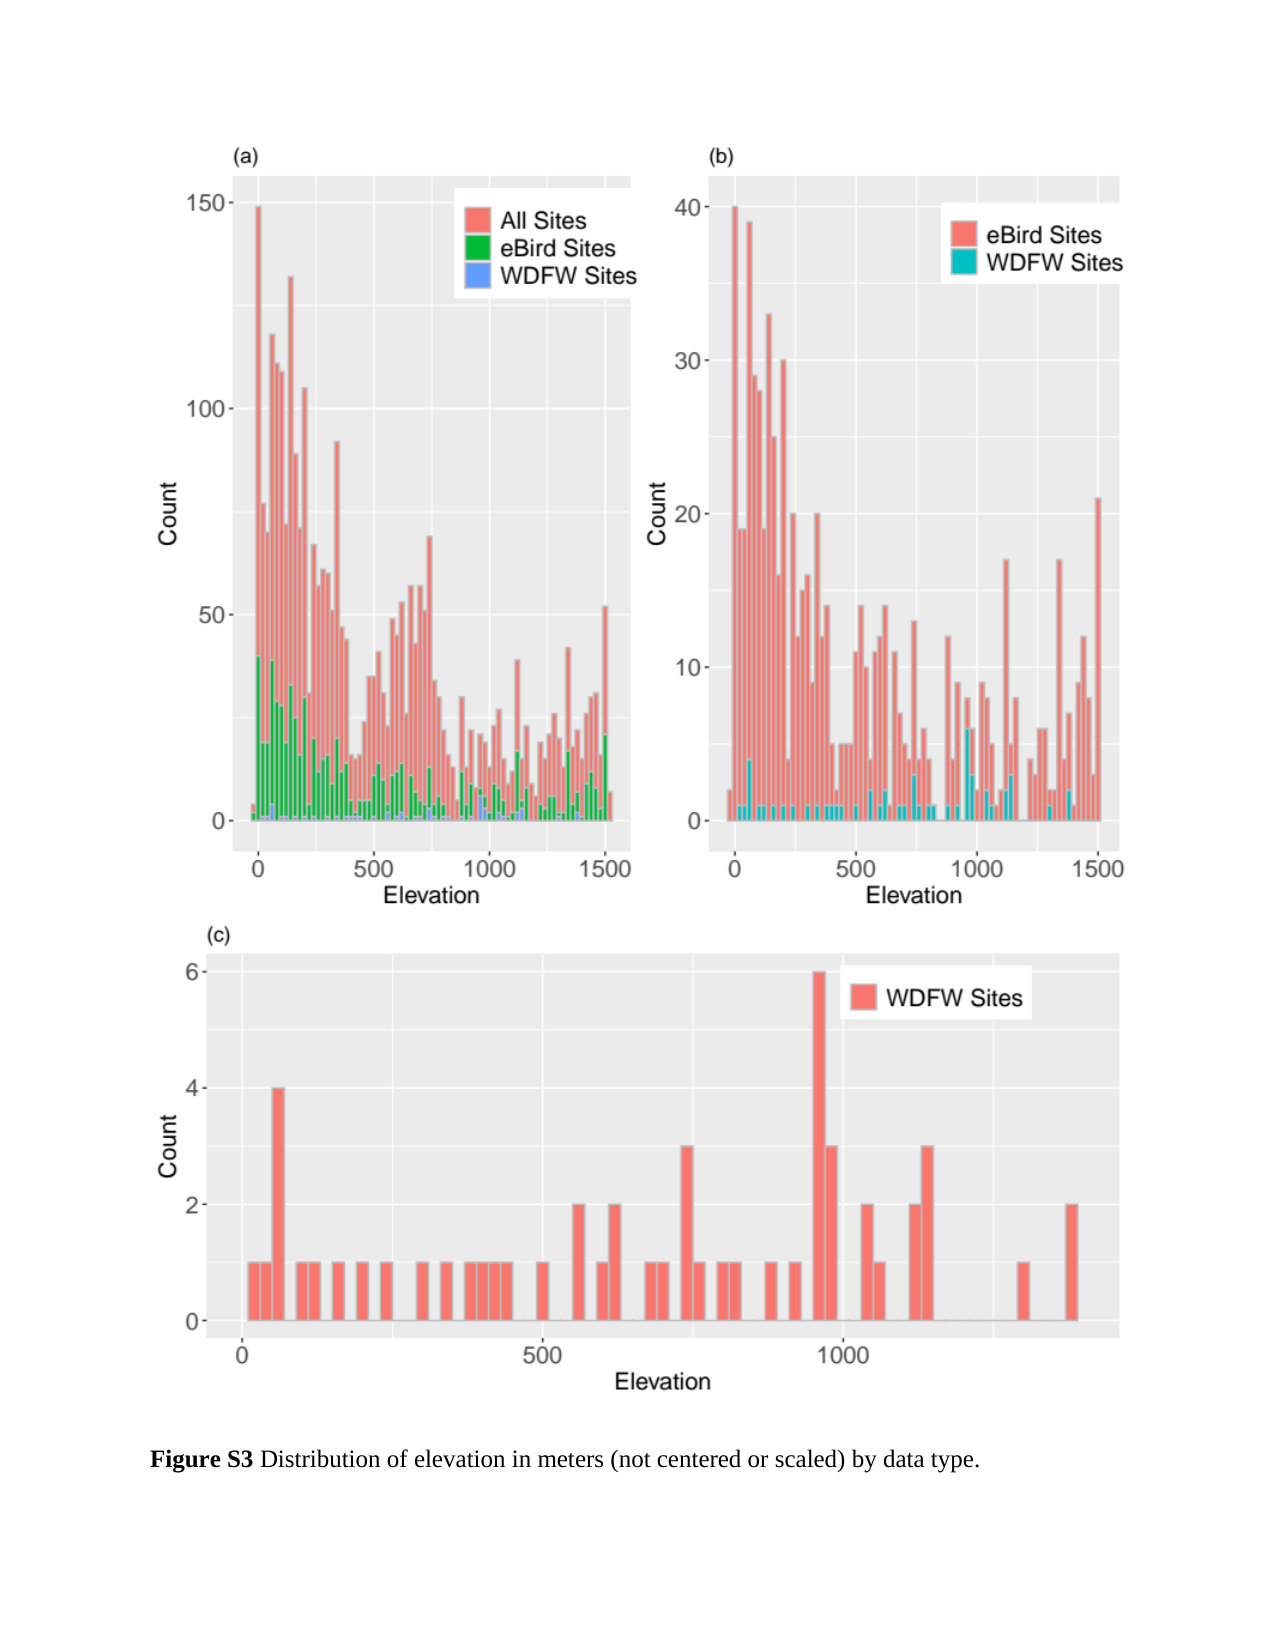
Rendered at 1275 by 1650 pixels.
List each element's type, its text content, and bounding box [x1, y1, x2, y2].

text Figure S3 Distribution of elevation in meters (not centered or scaled) by data type. [150, 1444, 1125, 1472]
